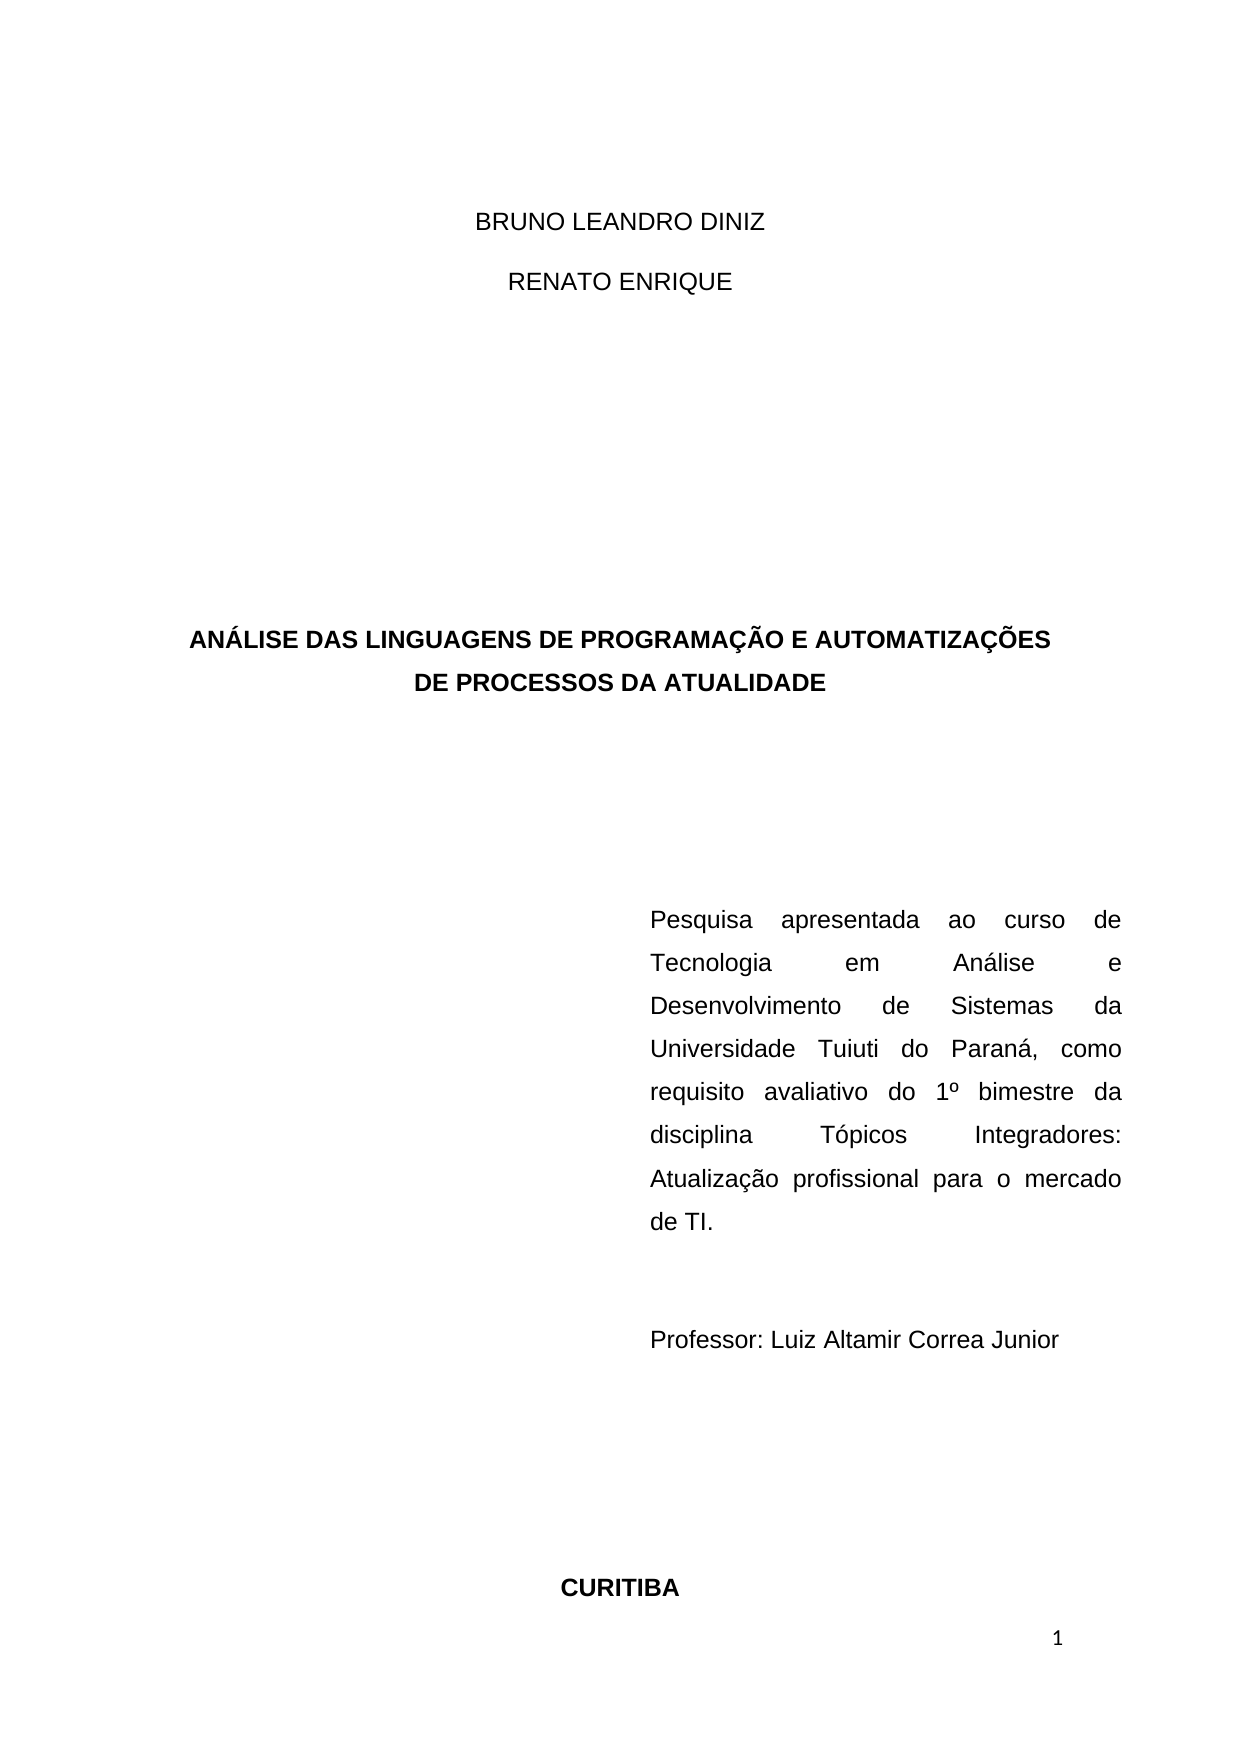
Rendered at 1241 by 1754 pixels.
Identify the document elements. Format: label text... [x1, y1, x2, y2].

text CURITIBA [177, 1573, 1063, 1602]
text BRUNO LEANDRO DINIZ [177, 207, 1063, 236]
text RENATO ENRIQUE [177, 267, 1063, 296]
text ANÁLISE DAS LINGUAGENS DE PROGRAMAÇÃO E AUTOMATIZAÇÕES DE PROCESSOS DA ATUALIDADE [177, 625, 1063, 697]
text Pesquisa apresentada ao curso de Tecnologia em Análise e Desenvolvimento de Sistemas da Universidade Tuiuti do Paraná, como requisito avaliativo do 1º bimestre da disciplina Tópicos Integradores: Atualização profissional para o mercado de TI. [650, 905, 1122, 1235]
text Professor: Luiz Altamir Correa Junior [650, 1325, 1168, 1354]
